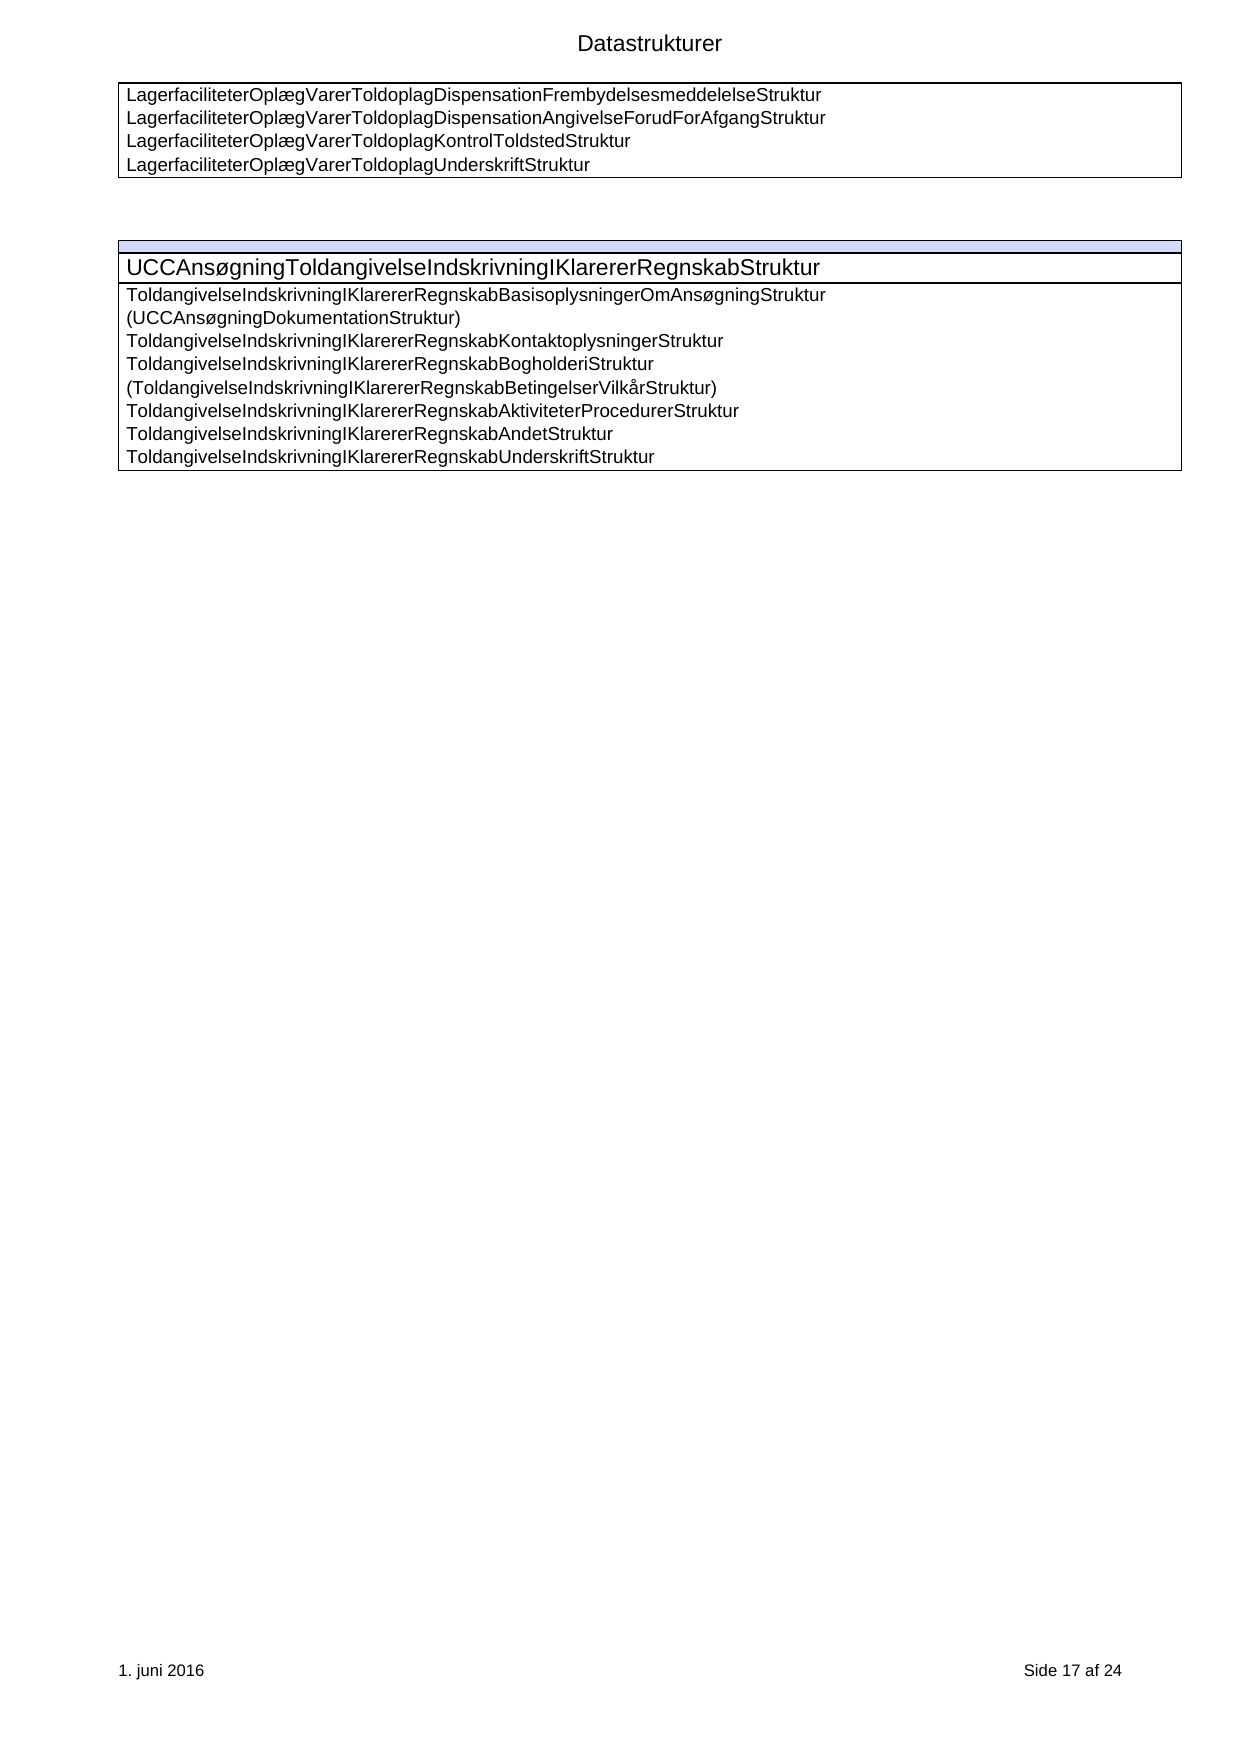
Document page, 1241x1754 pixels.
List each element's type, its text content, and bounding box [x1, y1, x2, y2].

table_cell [119, 84, 1181, 177]
table_cell UCCAnsøgningToldangivelseIndskrivningIKlarererRegnskabStruktur [119, 254, 1181, 282]
table_header [119, 241, 1181, 252]
table_cell ToldangivelseIndskrivningIKlarererRegnskabBasisoplysningerOmAnsøgningStruktur (UCCAnsøgningDokumentationStruktur) ToldangivelseIndskrivningIKlarererRegnskabKontaktoplysningerStruktur ToldangivelseIndskrivningIKlarererRegnskabBogholderiStruktur (ToldangivelseIndskrivningIKlarererRegnskabBetingelserVilkårStruktur) ToldangivelseIndskrivningIKlarererRegnskabAktiviteterProcedurerStruktur ToldangivelseIndskrivningIKlarererRegnskabAndetStruktur ToldangivelseIndskrivningIKlarererRegnskabUnderskriftStruktur [119, 284, 1181, 470]
